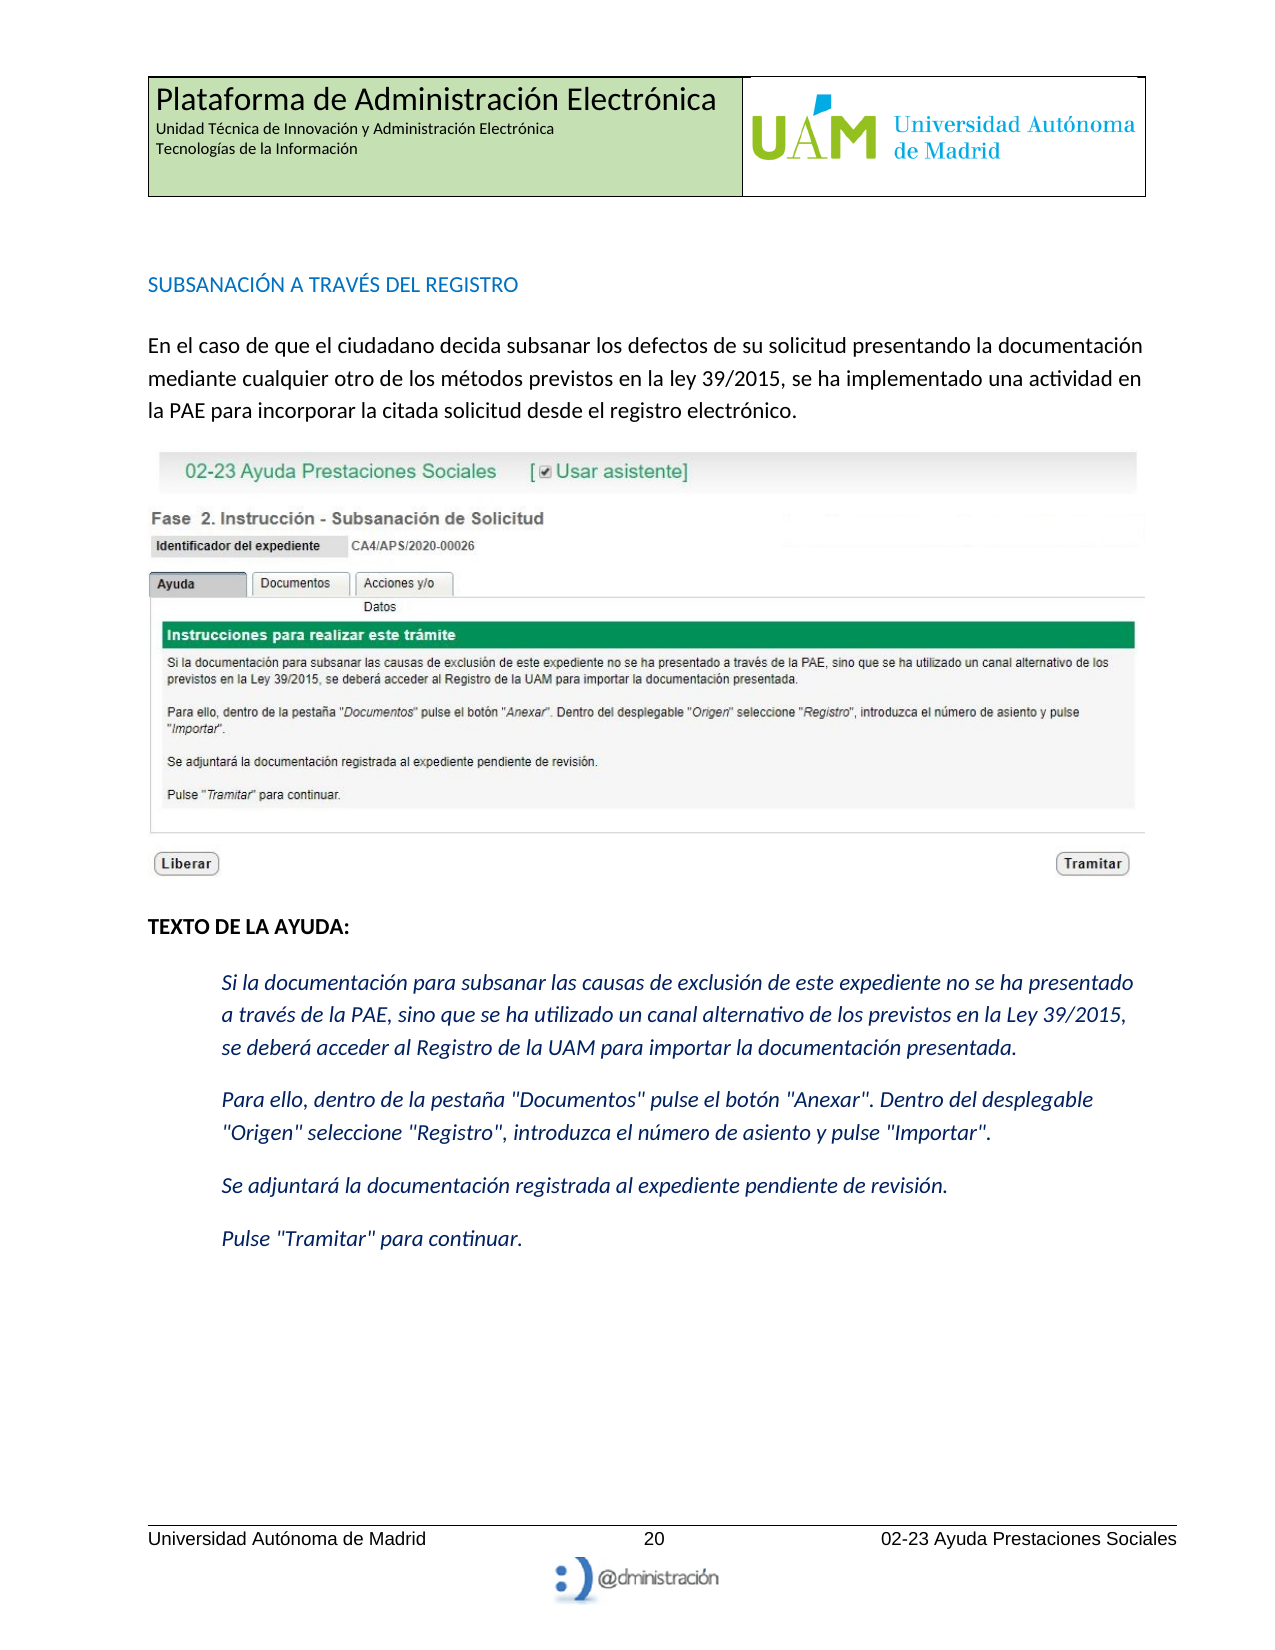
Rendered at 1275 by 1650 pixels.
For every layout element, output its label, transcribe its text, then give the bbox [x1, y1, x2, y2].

text SUBSANACIÓN A TRAVÉS DEL REGISTRO [148, 270, 1145, 298]
picture [750, 77, 1138, 190]
picture [147, 448, 1145, 887]
text Se adjuntará la documentación registrada al expediente pendiente de revisión. [221, 1171, 1145, 1199]
text En el caso de que el ciudadano decida subsanar los defectos de su solicitud presentando la documentación mediante cualquier otro de los métodos previstos en la ley 39/2015, se ha implementado una actividad en la PAE para incorporar la citada solicitud desde el registro electrónico. [148, 332, 1145, 424]
text Para ello, dentro de la pestaña "Documentos" pulse el botón "Anexar". Dentro del desplegable "Origen" seleccione "Registro", introduzca el número de asiento y pulse "Importar". [221, 1086, 1145, 1146]
text TEXTO DE LA AYUDA: [148, 912, 1145, 940]
text Pulse "Tramitar" para continuar. [221, 1224, 1145, 1252]
text Si la documentación para subsanar las causas de exclusión de este expediente no se ha presentado a través de la PAE, sino que se ha utilizado un canal alternativo de los previstos en la Ley 39/2015, se deberá acceder al Registro de la UAM para importar la documentación presentada. [221, 968, 1145, 1061]
picture [552, 1557, 723, 1605]
